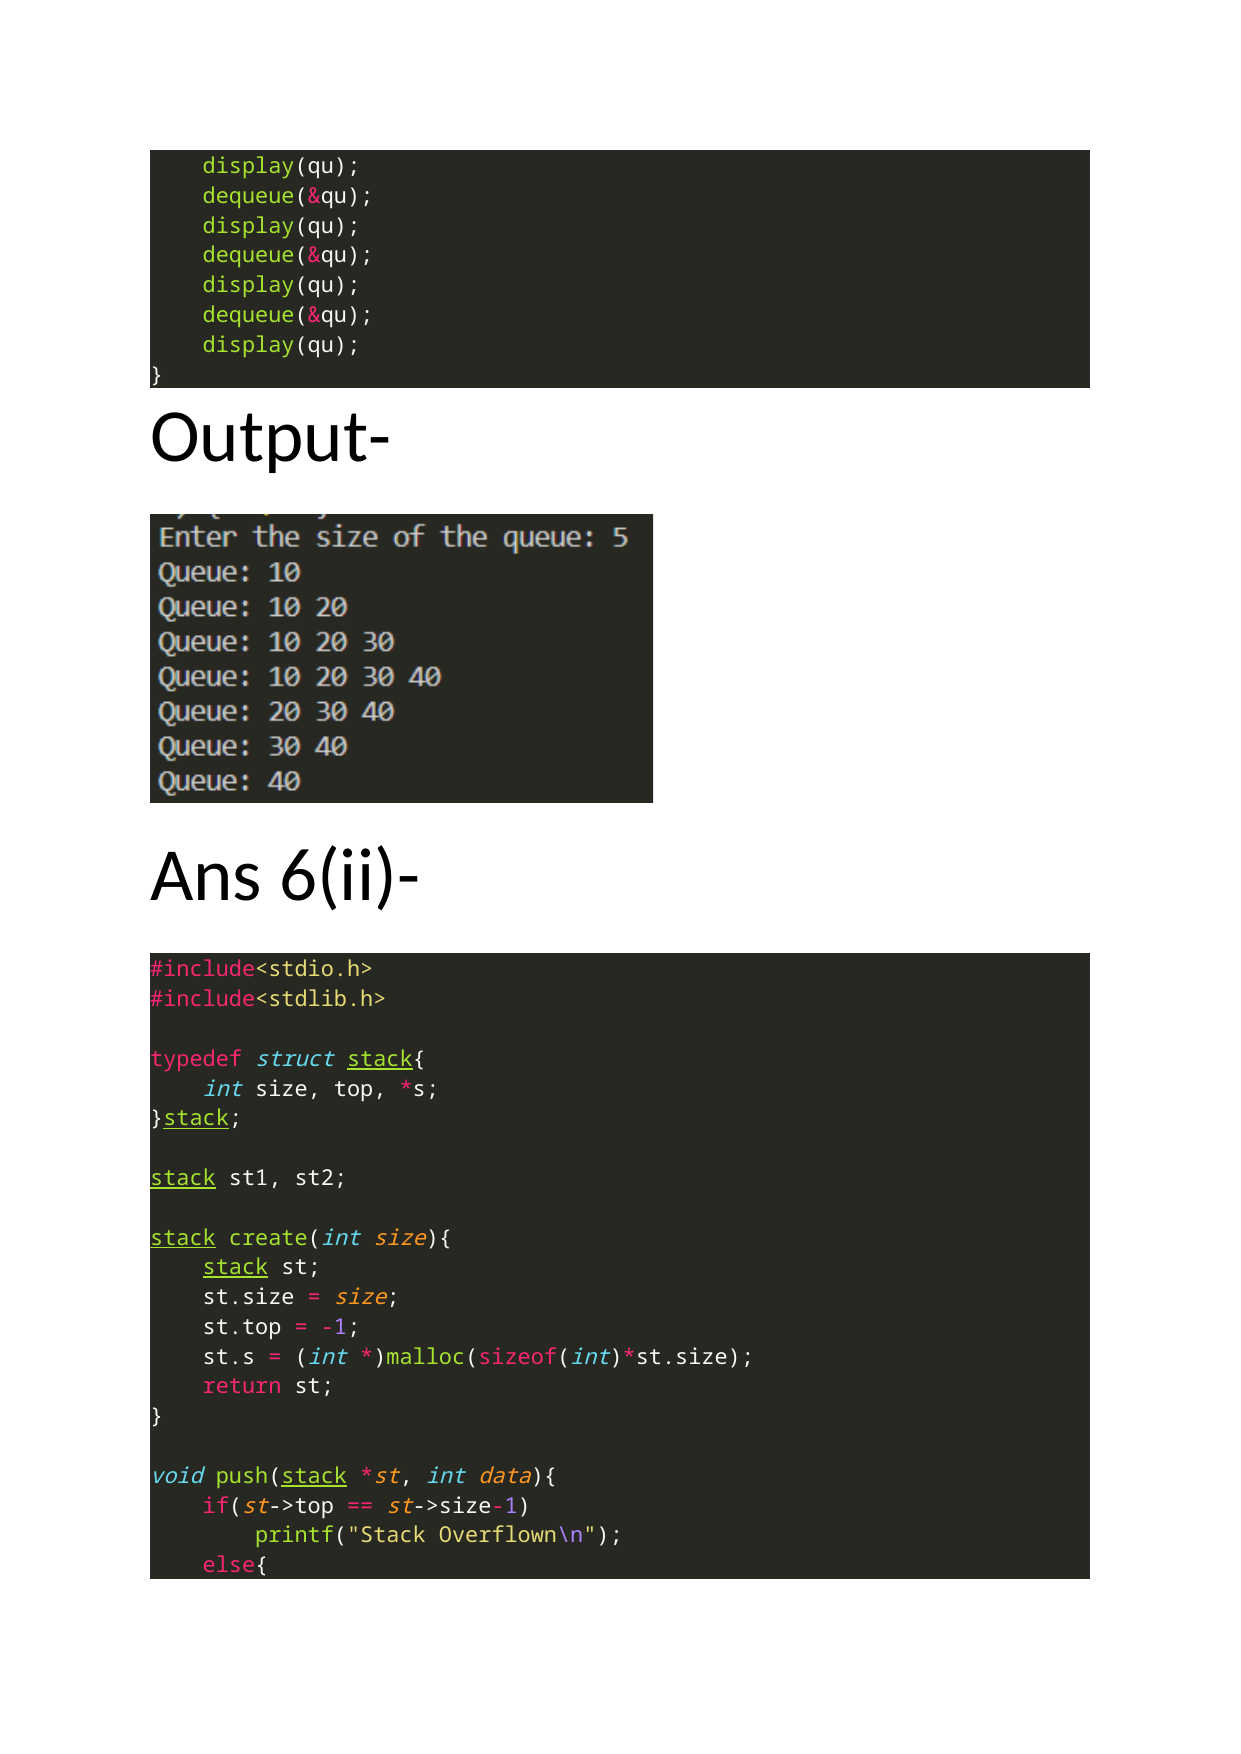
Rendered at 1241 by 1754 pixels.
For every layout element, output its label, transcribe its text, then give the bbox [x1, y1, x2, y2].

text else{ [150, 1549, 1090, 1579]
text void push(stack *st, int data){ [150, 1460, 1090, 1489]
text stack create(int size){ [150, 1221, 1090, 1251]
text st.s = (int *)malloc(sizeof(int)*st.size); [150, 1341, 1090, 1370]
text } [150, 1400, 1090, 1430]
text dequeue(&qu); [150, 239, 1090, 269]
text #include<stdio.h> [150, 953, 1090, 983]
text display(qu); [150, 150, 1090, 180]
text typedef struct stack{ [150, 1043, 1090, 1072]
text printf("Stack Overflown\n"); [150, 1519, 1090, 1549]
text dequeue(&qu); [150, 299, 1090, 329]
picture [150, 514, 654, 803]
text Output- [150, 388, 1090, 480]
text display(qu); [150, 329, 1090, 358]
text Ans 6(ii)- [150, 827, 1090, 919]
text if(st->top == st->size-1) [150, 1489, 1090, 1519]
text } [150, 358, 1090, 388]
text }stack; [150, 1102, 1090, 1132]
text return st; [150, 1370, 1090, 1400]
text dequeue(&qu); [150, 180, 1090, 209]
text stack st1, st2; [150, 1162, 1090, 1192]
text int size, top, *s; [150, 1072, 1090, 1102]
text st.top = -1; [150, 1311, 1090, 1341]
text #include<stdlib.h> [150, 983, 1090, 1013]
text st.size = size; [150, 1281, 1090, 1311]
text display(qu); [150, 209, 1090, 239]
text stack st; [150, 1251, 1090, 1281]
text display(qu); [150, 269, 1090, 299]
